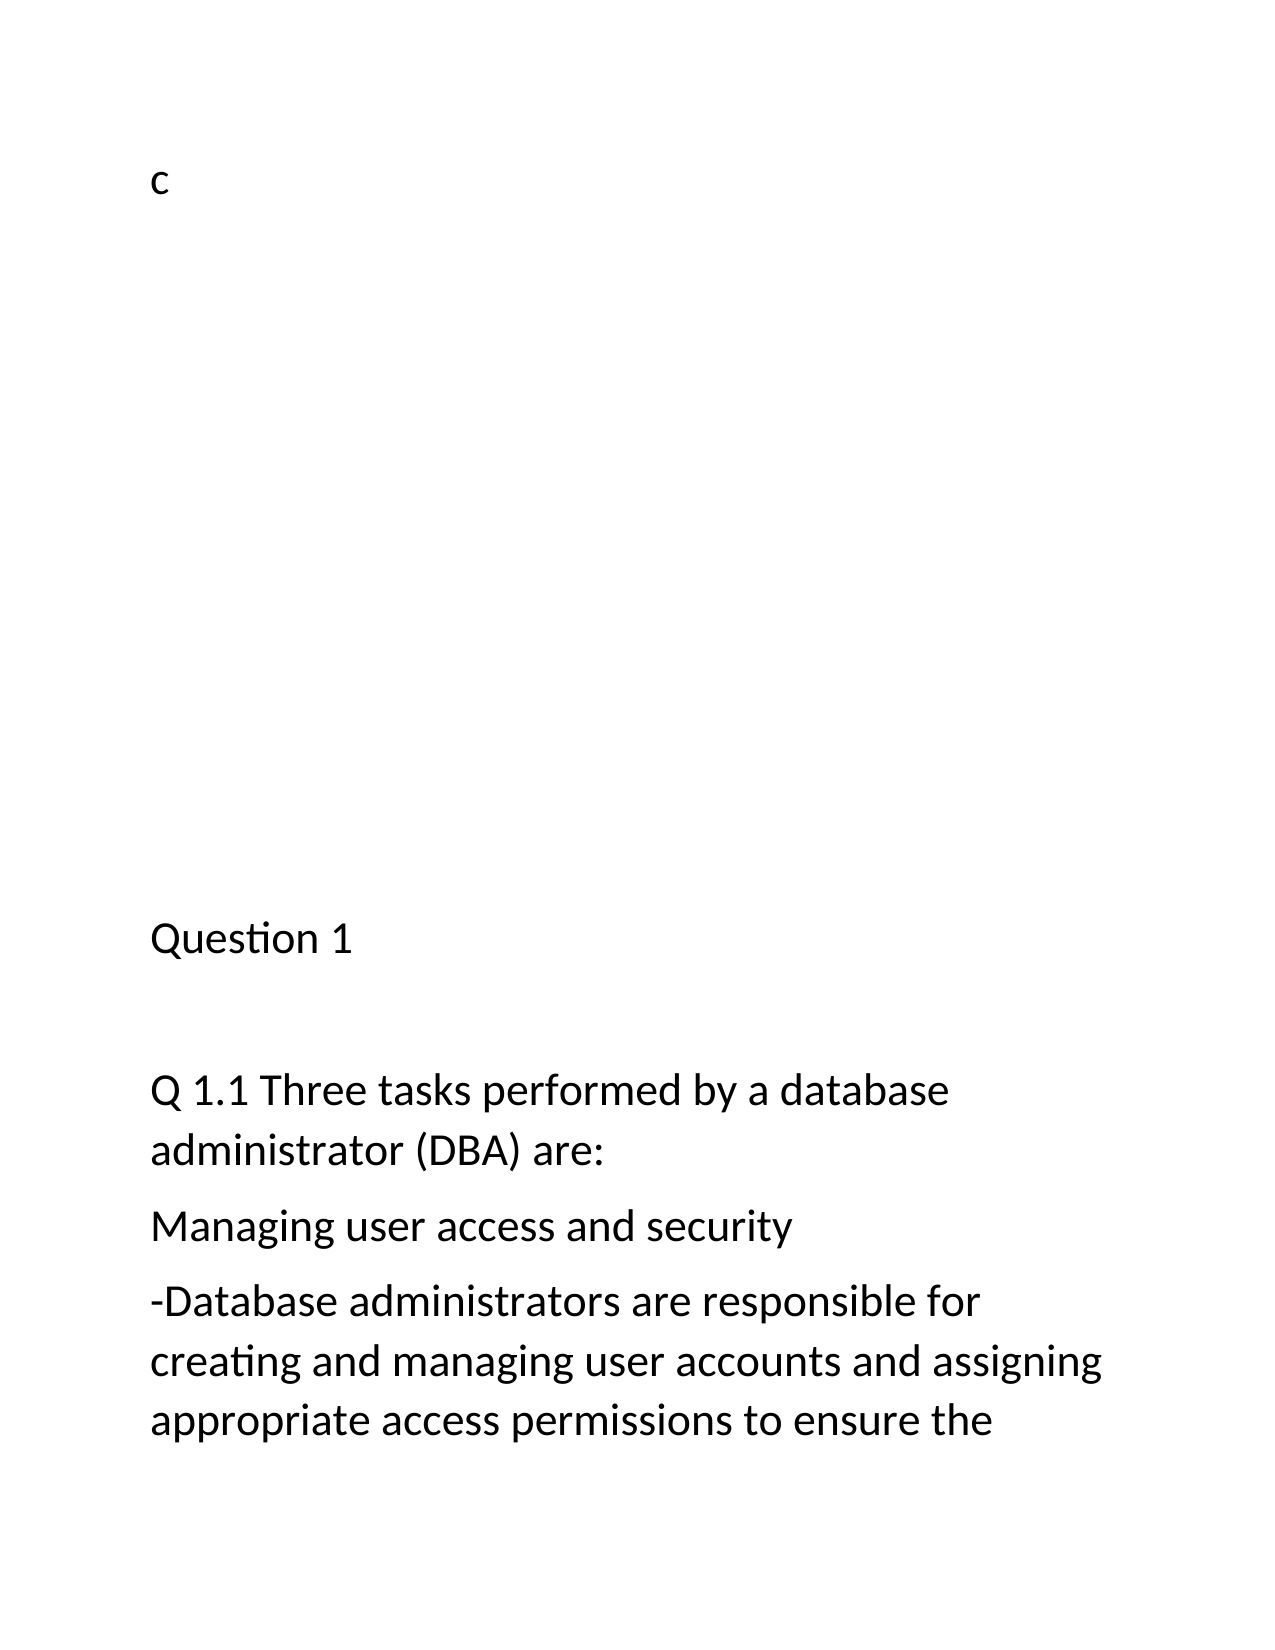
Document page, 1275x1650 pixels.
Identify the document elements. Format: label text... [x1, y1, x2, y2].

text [150, 1272, 1125, 1447]
text Managing user access and security [150, 1196, 1125, 1252]
text Q 1.1 Three tasks performed by a database administrator (DBA) are: [150, 1061, 1125, 1176]
text c [150, 150, 1125, 206]
text Question 1 [150, 909, 1125, 965]
